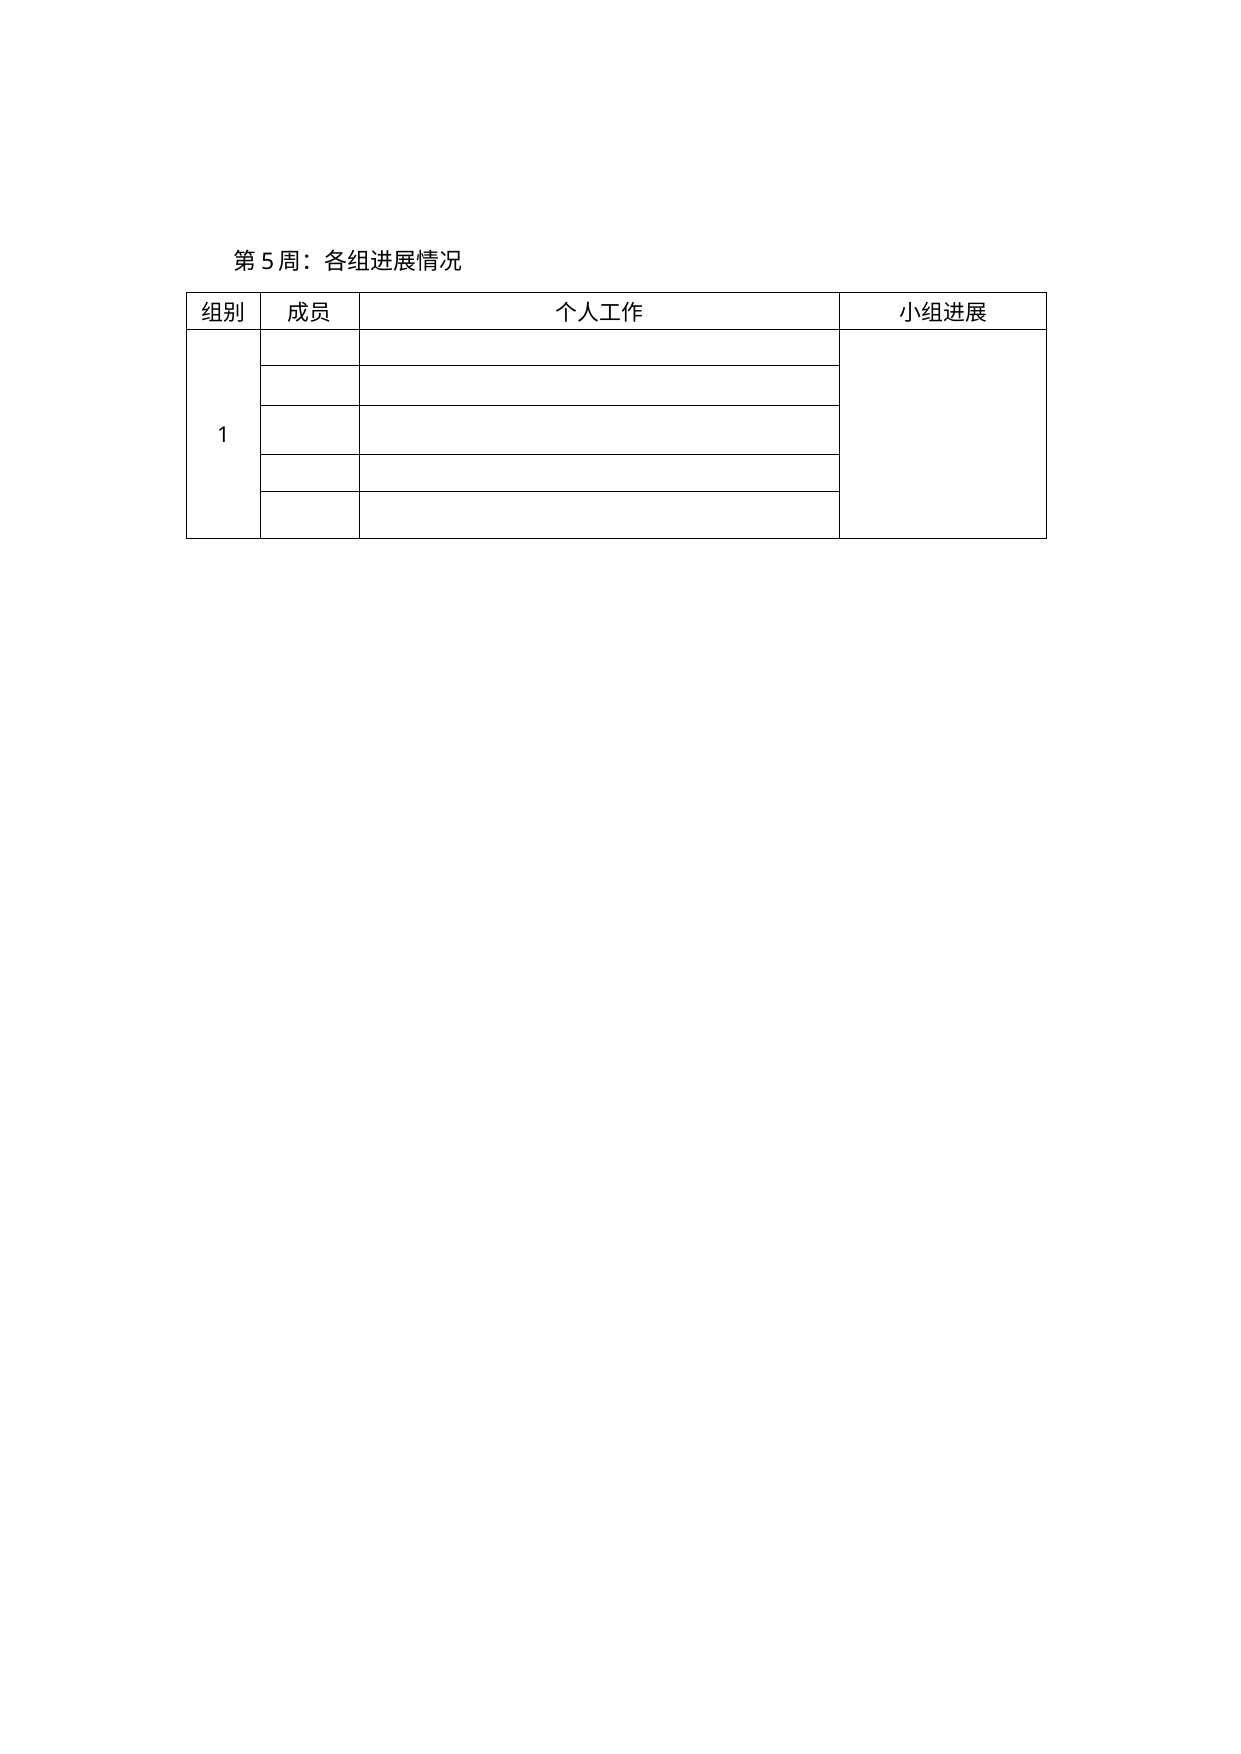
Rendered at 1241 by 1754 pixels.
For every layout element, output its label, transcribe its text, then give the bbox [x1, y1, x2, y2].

table_cell [261, 455, 359, 491]
table_cell [360, 492, 839, 538]
table_cell [360, 330, 839, 365]
table_header 组别 [187, 293, 260, 329]
table_cell [360, 406, 839, 454]
table_header 成员 [261, 293, 359, 329]
table_header 小组进展 [840, 293, 1046, 329]
table_cell [360, 455, 839, 491]
table_cell [261, 492, 359, 538]
table_cell [261, 366, 359, 405]
table_cell [261, 330, 359, 365]
table_cell [840, 330, 1046, 538]
table_cell [261, 406, 359, 454]
table_cell 1 [187, 330, 260, 538]
text 第5周：各组进展情况 [187, 227, 1053, 292]
table_header 个人工作 [360, 293, 839, 329]
table_cell [360, 366, 839, 405]
